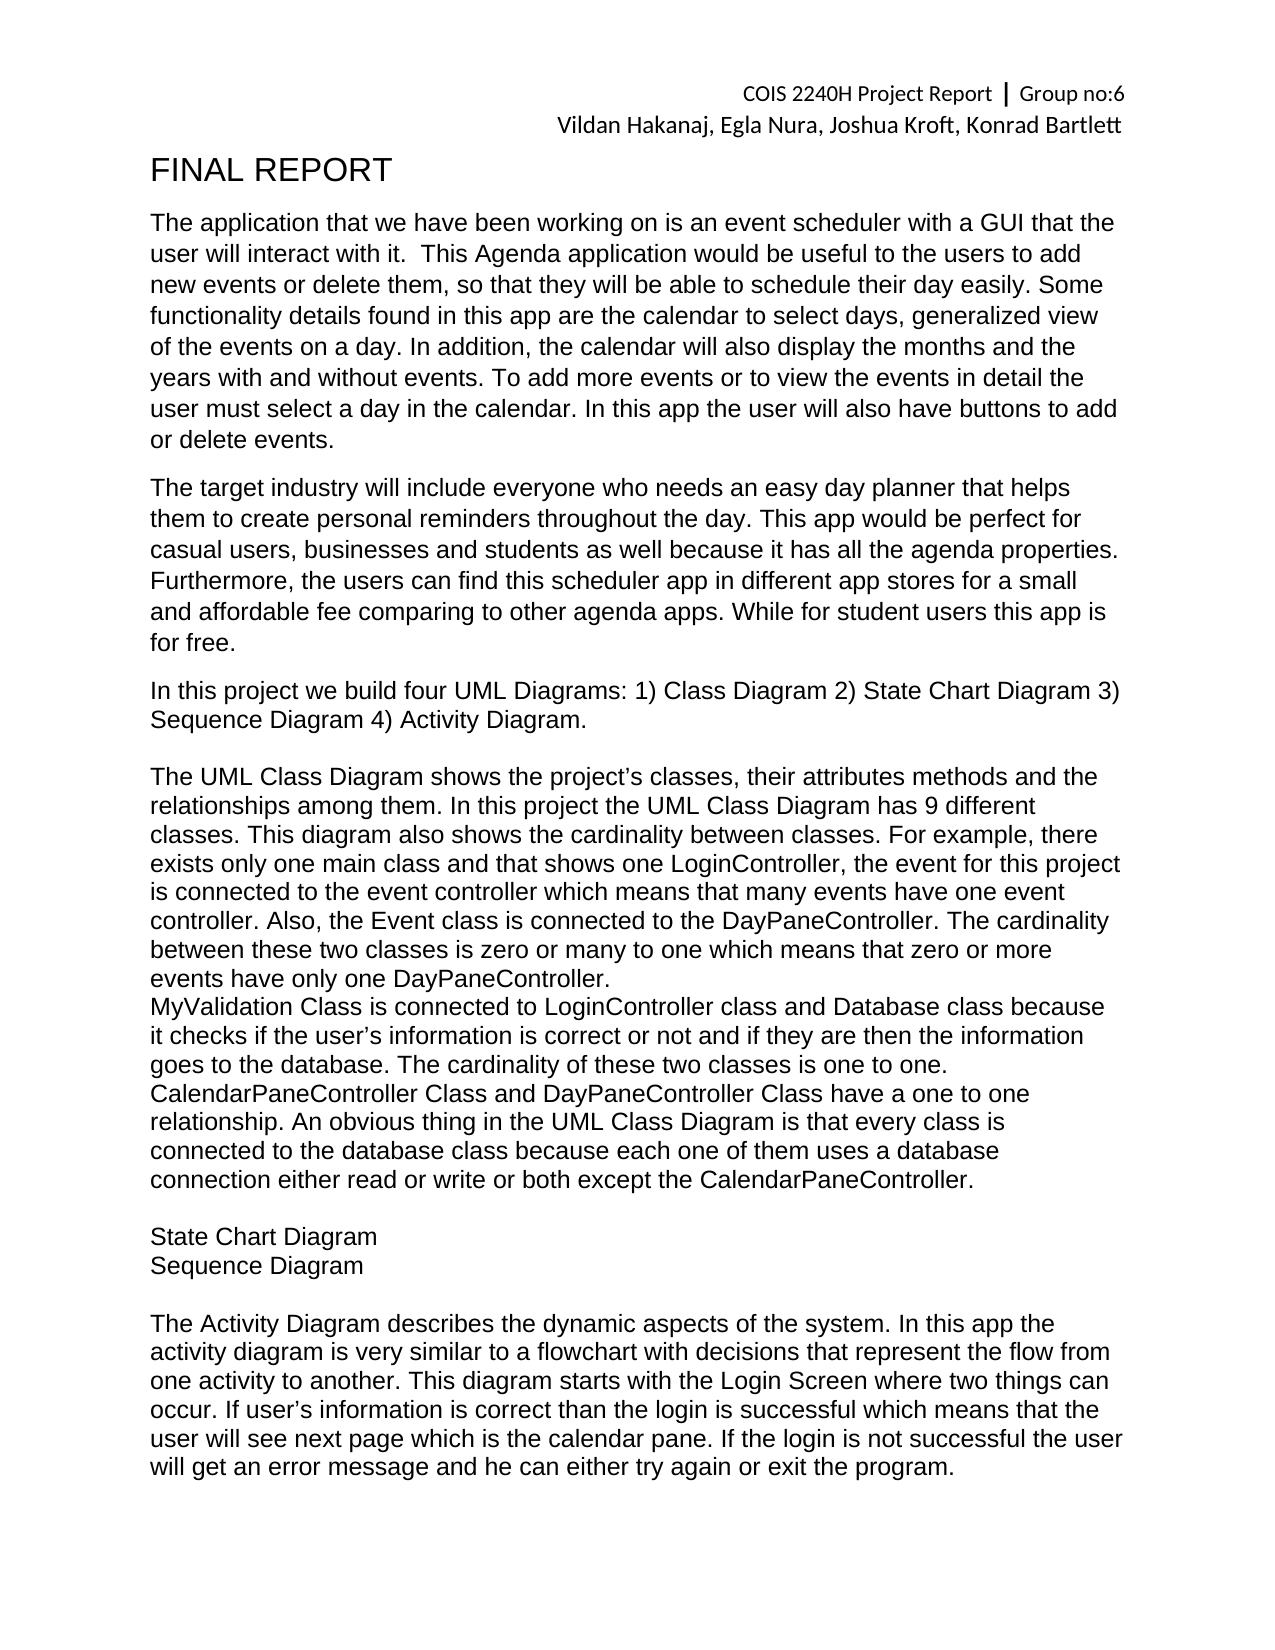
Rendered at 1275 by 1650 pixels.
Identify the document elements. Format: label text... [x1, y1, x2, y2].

text The target industry will include everyone who needs an easy day planner that helps them to create personal reminders throughout the day. This app would be perfect for casual users, businesses and students as well because it has all the agenda properties. Furthermore, the users can find this scheduler app in different app stores for a small and affordable fee comparing to other agenda apps. While for student users this app is for free. [150, 473, 1125, 657]
text CalendarPaneController Class and DayPaneController Class have a one to one relationship. An obvious thing in the UML Class Diagram is that every class is connected to the database class because each one of them uses a database connection either read or write or both except the CalendarPaneController. [150, 1078, 1125, 1193]
text The UML Class Diagram shows the project’s classes, their attributes methods and the relationships among them. In this project the UML Class Diagram has 9 different classes. This diagram also shows the cardinality between classes. For example, there exists only one main class and that shows one LoginController, the event for this project is connected to the event controller which means that many events have one event controller. Also, the Event class is connected to the DayPaneController. The cardinality between these two classes is zero or many to one which means that zero or more events have only one DayPaneController. [150, 762, 1125, 992]
text The Activity Diagram describes the dynamic aspects of the system. In this app the activity diagram is very similar to a flowchart with decisions that represent the flow from one activity to another. This diagram starts with the Login Screen where two things can occur. If user’s information is correct than the login is successful which means that the user will see next page which is the calendar pane. If the login is not successful the user will get an error message and he can either try again or exit the program. [150, 1308, 1125, 1481]
text State Chart Diagram [150, 1222, 1125, 1251]
text In this project we build four UML Diagrams: 1) Class Diagram 2) State Chart Diagram 3) Sequence Diagram 4) Activity Diagram. [150, 676, 1125, 733]
text FINAL REPORT [150, 150, 1125, 188]
text MyValidation Class is connected to LoginController class and Database class because it checks if the user’s information is correct or not and if they are then the information goes to the database. The cardinality of these two classes is one to one. [150, 992, 1125, 1078]
text The application that we have been working on is an event scheduler with a GUI that the user will interact with it. This Agenda application would be useful to the users to add new events or delete them, so that they will be able to schedule their day easily. Some functionality details found in this app are the calendar to select days, generalized view of the events on a day. In addition, the calendar will also display the months and the years with and without events. To add more events or to view the events in detail the user must select a day in the calendar. In this app the user will also have buttons to add or delete events. [150, 208, 1125, 454]
text Sequence Diagram [150, 1251, 1125, 1280]
